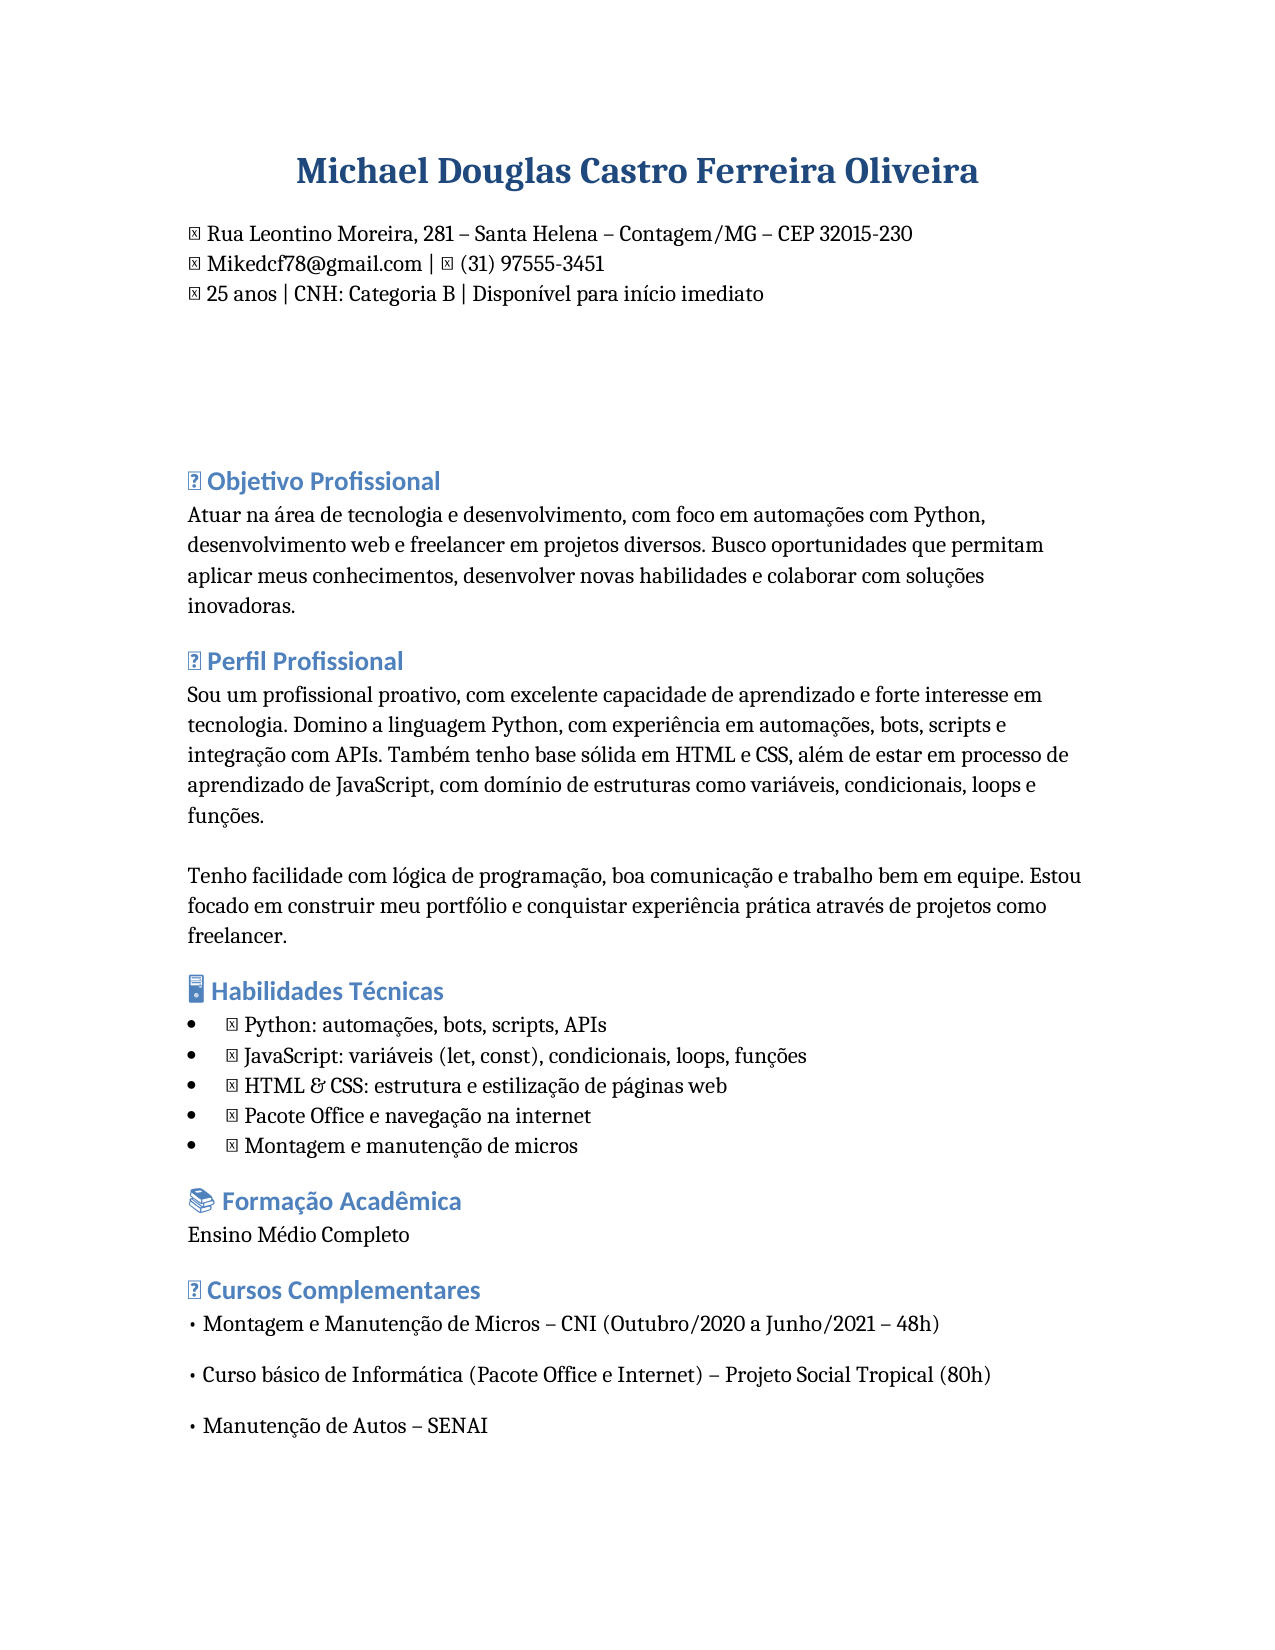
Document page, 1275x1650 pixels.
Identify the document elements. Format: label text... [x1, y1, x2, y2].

text • Manutenção de Autos – SENAI [187, 1413, 1087, 1439]
text • Curso básico de Informática (Pacote Office e Internet) – Projeto Social Tropical (80h) [187, 1362, 1087, 1388]
subtitle 📚 Formação Acadêmica [187, 1184, 1087, 1217]
text Ensino Médio Completo [187, 1222, 1087, 1248]
text Atuar na área de tecnologia e desenvolvimento, com foco em automações com Python, desenvolvimento web e freelancer em projetos diversos. Busco oportunidades que permitam aplicar meus conhecimentos, desenvolver novas habilidades e colaborar com soluções inovadoras. [187, 502, 1087, 619]
list ✅ HTML & CSS: estrutura e estilização de páginas web [187, 1073, 1087, 1099]
subtitle 📘 Cursos Complementares [187, 1273, 1087, 1306]
text 📍 Rua Leontino Moreira, 281 – Santa Helena – Contagem/MG – CEP 32015-230 📧 Mikedcf78@gmail.com | 📱 (31) 97555-3451 🎂 25 anos | CNH: Categoria B | Disponível para início imediato [187, 220, 1087, 307]
text Michael Douglas Castro Ferreira Oliveira [187, 150, 1087, 193]
list ✅ Montagem e manutenção de micros [187, 1133, 1087, 1159]
subtitle 🖥️ Habilidades Técnicas [187, 974, 1087, 1007]
list ✅ Python: automações, bots, scripts, APIs [187, 1012, 1087, 1039]
text • Montagem e Manutenção de Micros – CNI (Outubro/2020 a Junho/2021 – 48h) [187, 1311, 1087, 1337]
subtitle 🎯 Objetivo Profissional [187, 464, 1087, 497]
subtitle 🧠 Perfil Profissional [187, 644, 1087, 677]
text Sou um profissional proativo, com excelente capacidade de aprendizado e forte interesse em tecnologia. Domino a linguagem Python, com experiência em automações, bots, scripts e integração com APIs. Também tenho base sólida em HTML e CSS, além de estar em processo de aprendizado de JavaScript, com domínio de estruturas como variáveis, condicionais, loops e funções. Tenho facilidade com lógica de programação, boa comunicação e trabalho bem em equipe. Estou focado em construir meu portfólio e conquistar experiência prática através de projetos como freelancer. [187, 682, 1087, 950]
list ✅ JavaScript: variáveis (let, const), condicionais, loops, funções [187, 1042, 1087, 1069]
list ✅ Pacote Office e navegação na internet [187, 1103, 1087, 1129]
